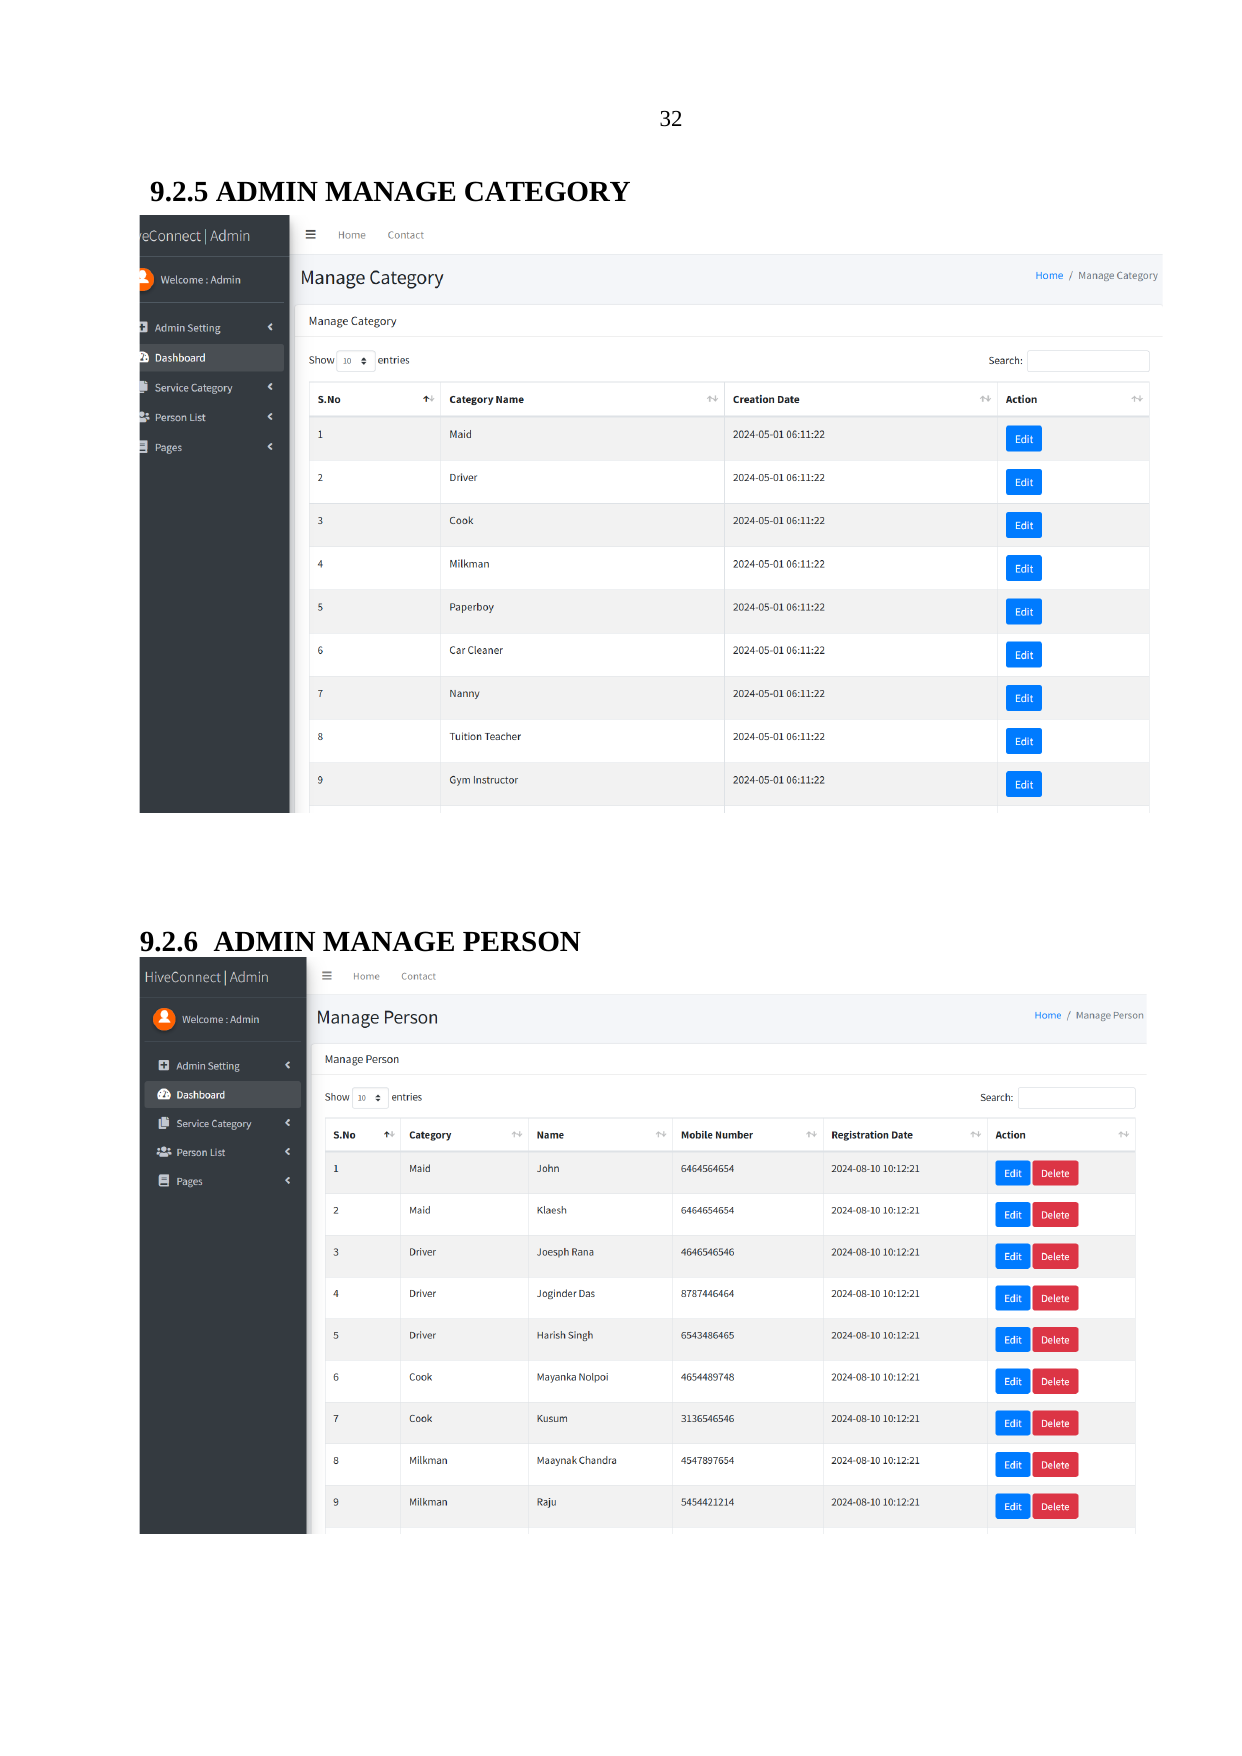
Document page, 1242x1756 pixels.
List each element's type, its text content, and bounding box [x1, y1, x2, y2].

list ADMIN MANAGE CATEGORY [150, 174, 1202, 208]
picture [139, 215, 1163, 813]
picture [139, 957, 1147, 1534]
